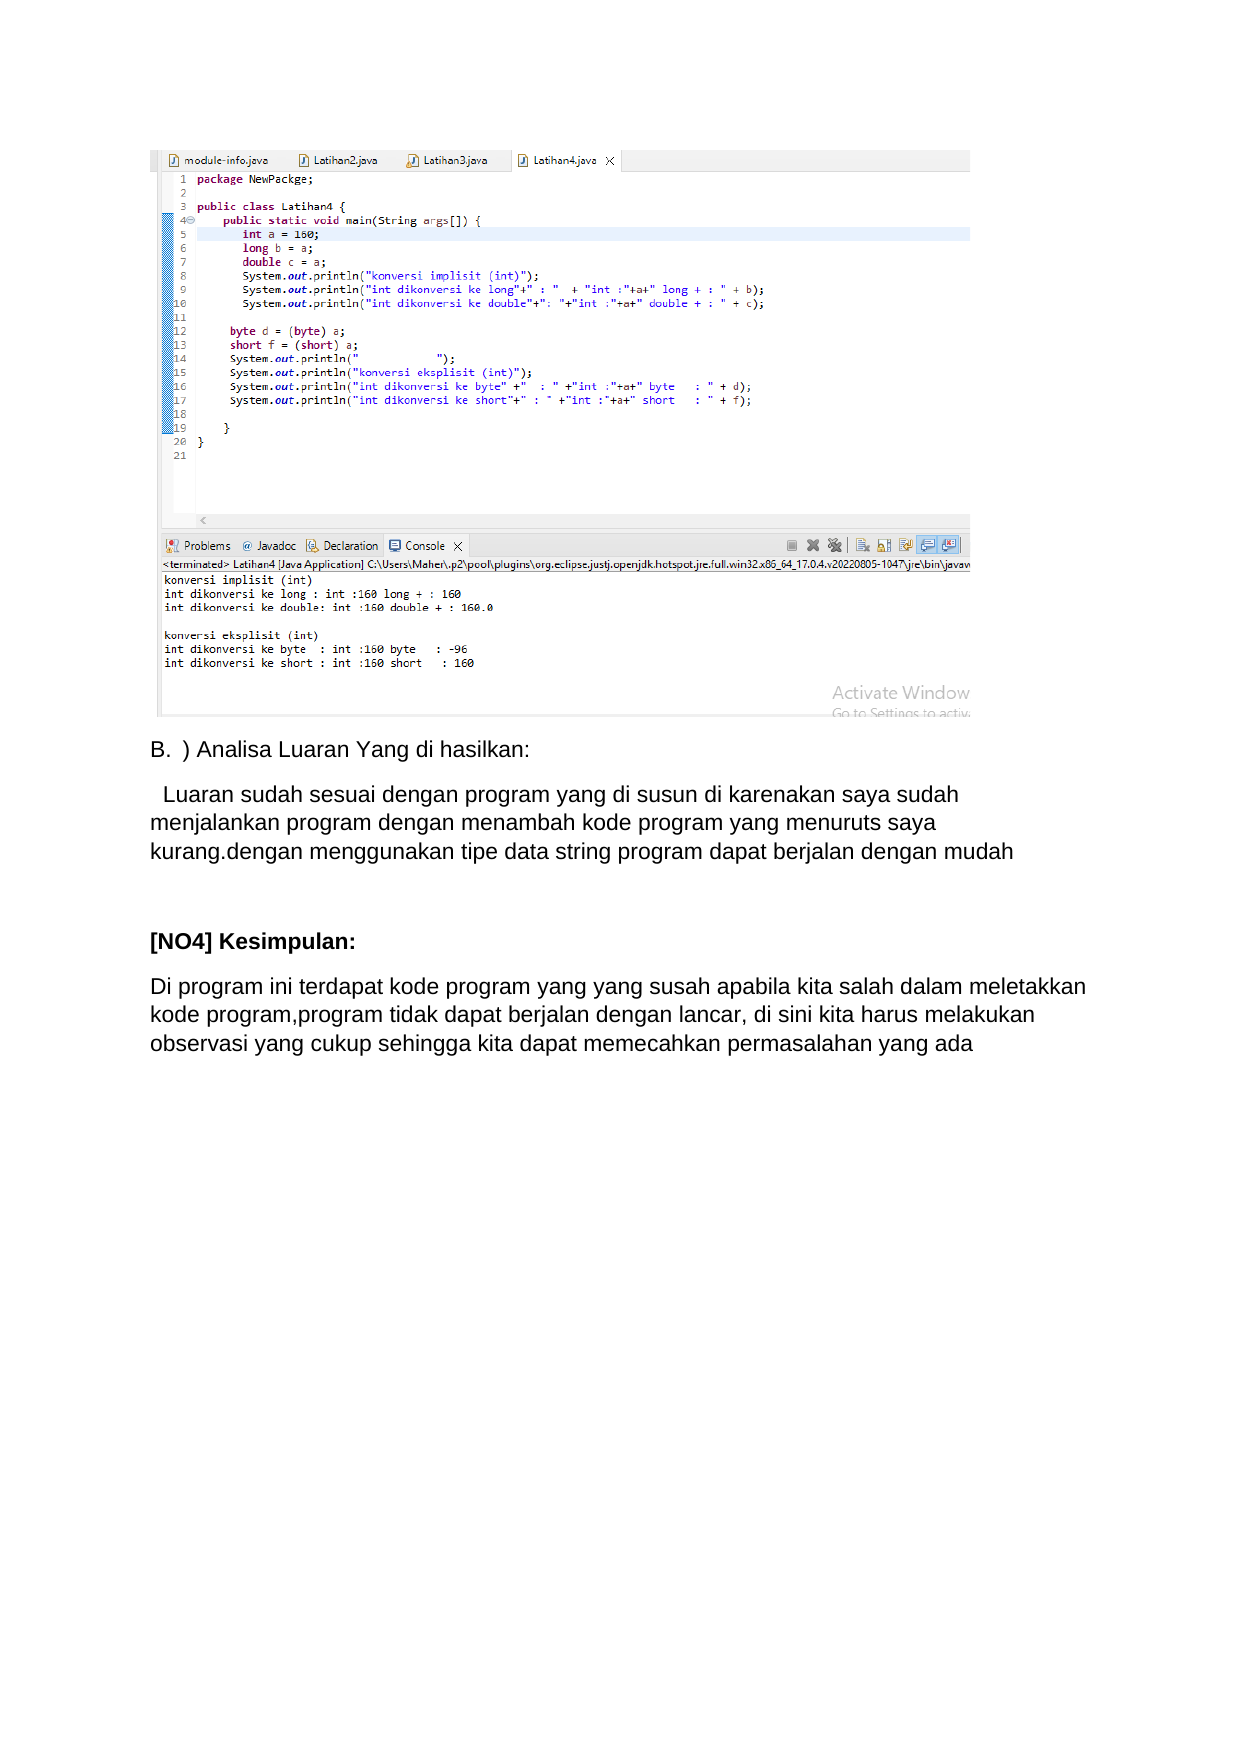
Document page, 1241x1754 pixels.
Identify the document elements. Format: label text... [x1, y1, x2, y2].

list Luaran sudah sesuai dengan program yang di susun di karenakan saya sudah menjalankan program dengan menambah kode program yang menuruts saya kurang.dengan menggunakan tipe data string program dapat berjalan dengan mudah [150, 781, 1090, 864]
picture [150, 150, 971, 717]
list [NO4] Kesimpulan: [150, 928, 1090, 954]
list Di program ini terdapat kode program yang yang susah apabila kita salah dalam meletakkan kode program,program tidak dapat berjalan dengan lancar, di sini kita harus melakukan observasi yang cukup sehingga kita dapat memecahkan permasalahan yang ada [150, 973, 1090, 1056]
list ) Analisa Luaran Yang di hasilkan: [150, 736, 1090, 762]
